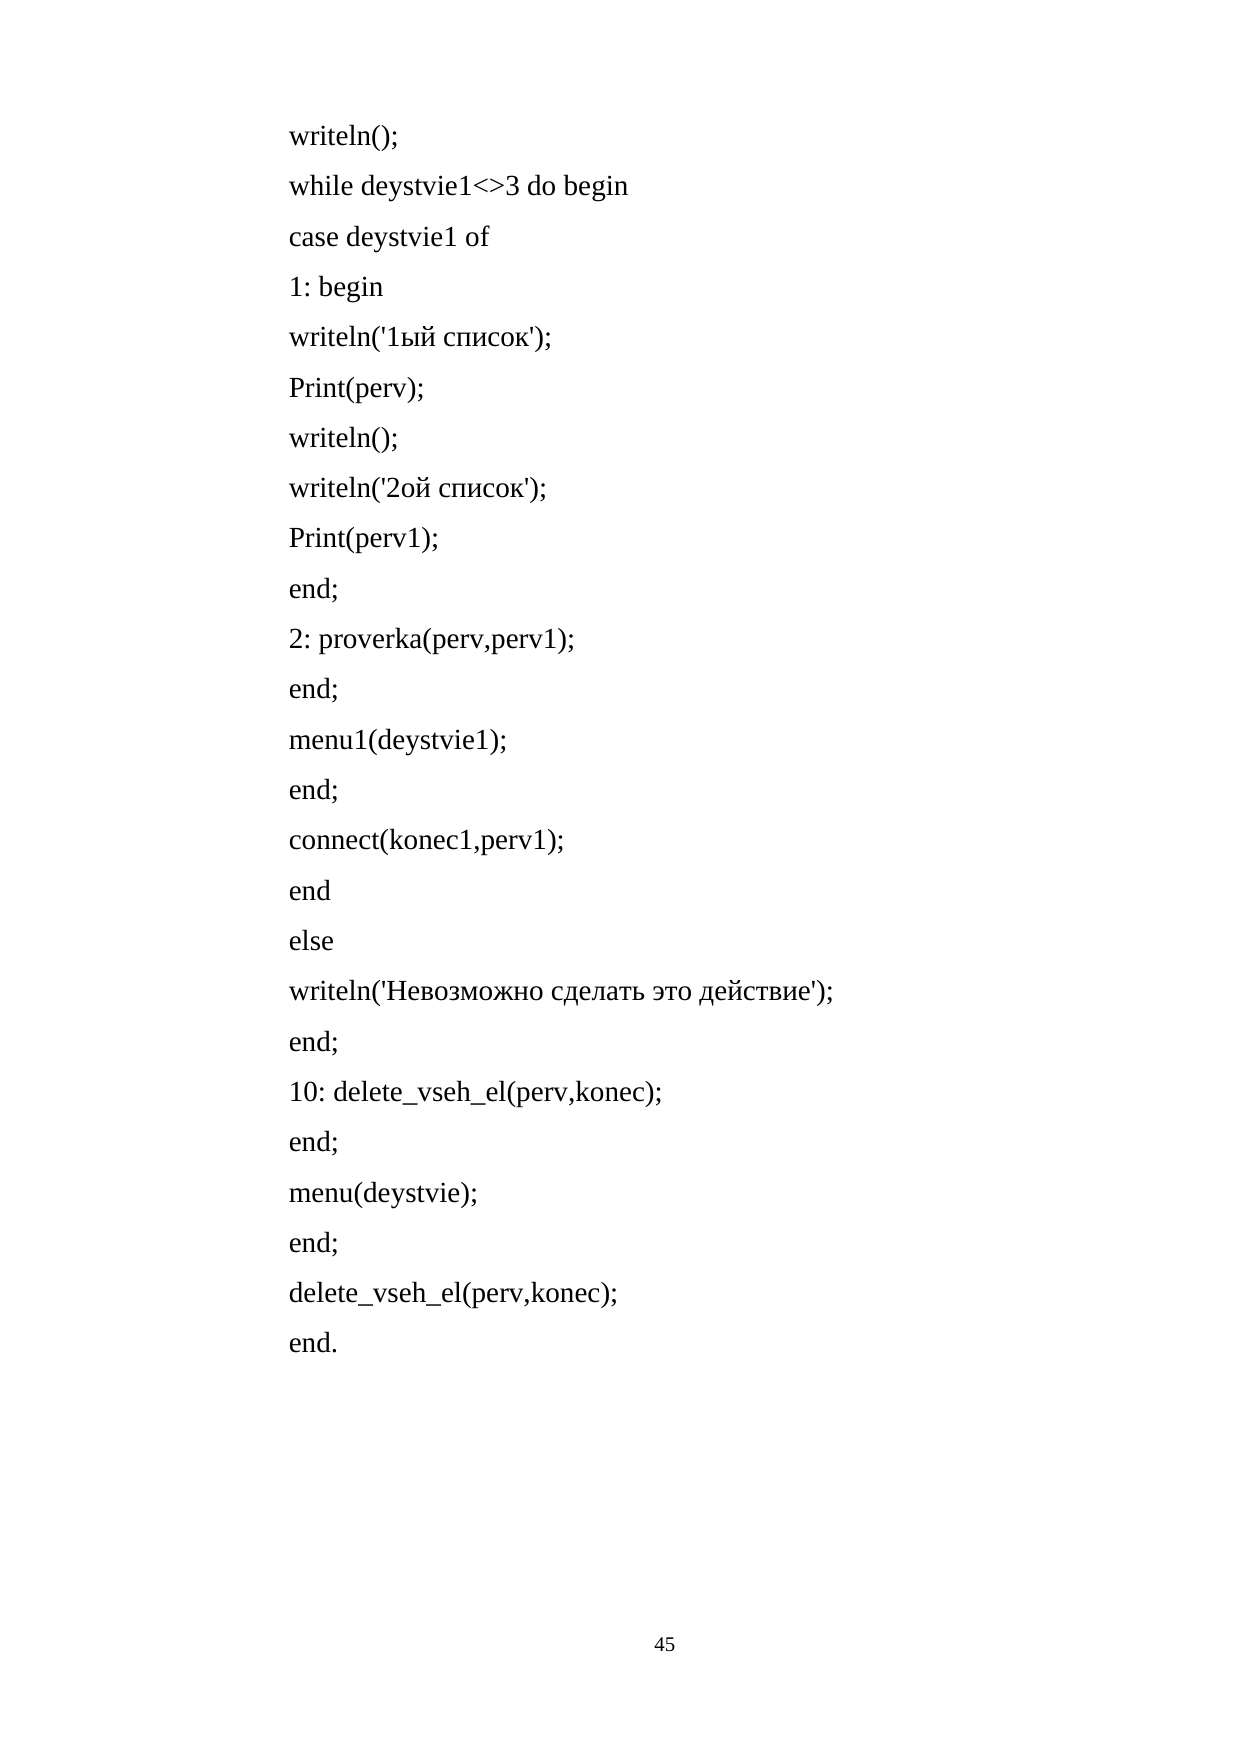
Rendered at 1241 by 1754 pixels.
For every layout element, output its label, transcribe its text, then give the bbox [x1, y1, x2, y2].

list case deystvie1 of [215, 219, 1152, 252]
list writeln(); [215, 118, 1152, 152]
list else [215, 923, 1152, 957]
list writeln('Невозможно сделать это действие'); [215, 973, 1152, 1007]
list end; [215, 1225, 1152, 1258]
list 10: delete_vseh_el(perv,konec); [215, 1074, 1152, 1108]
list 1: begin [215, 269, 1152, 303]
list end. [215, 1326, 1152, 1359]
list end; [215, 571, 1152, 604]
list menu(deystvie); [215, 1175, 1152, 1208]
list Print(perv1); [215, 521, 1152, 554]
list while deystvie1<>3 do begin [215, 168, 1152, 202]
list end [215, 873, 1152, 906]
list connect(konec1,perv1); [215, 822, 1152, 856]
list end; [215, 772, 1152, 806]
list delete_vseh_el(perv,konec); [215, 1275, 1152, 1309]
list 2: proverka(perv,perv1); [215, 621, 1152, 655]
list writeln('1ый список'); [215, 319, 1152, 353]
list menu1(deystvie1); [215, 722, 1152, 755]
list end; [215, 1024, 1152, 1057]
list end; [215, 1124, 1152, 1158]
list end; [215, 672, 1152, 705]
list writeln(); [215, 420, 1152, 453]
list Print(perv); [215, 370, 1152, 403]
list writeln('2ой список'); [215, 470, 1152, 504]
